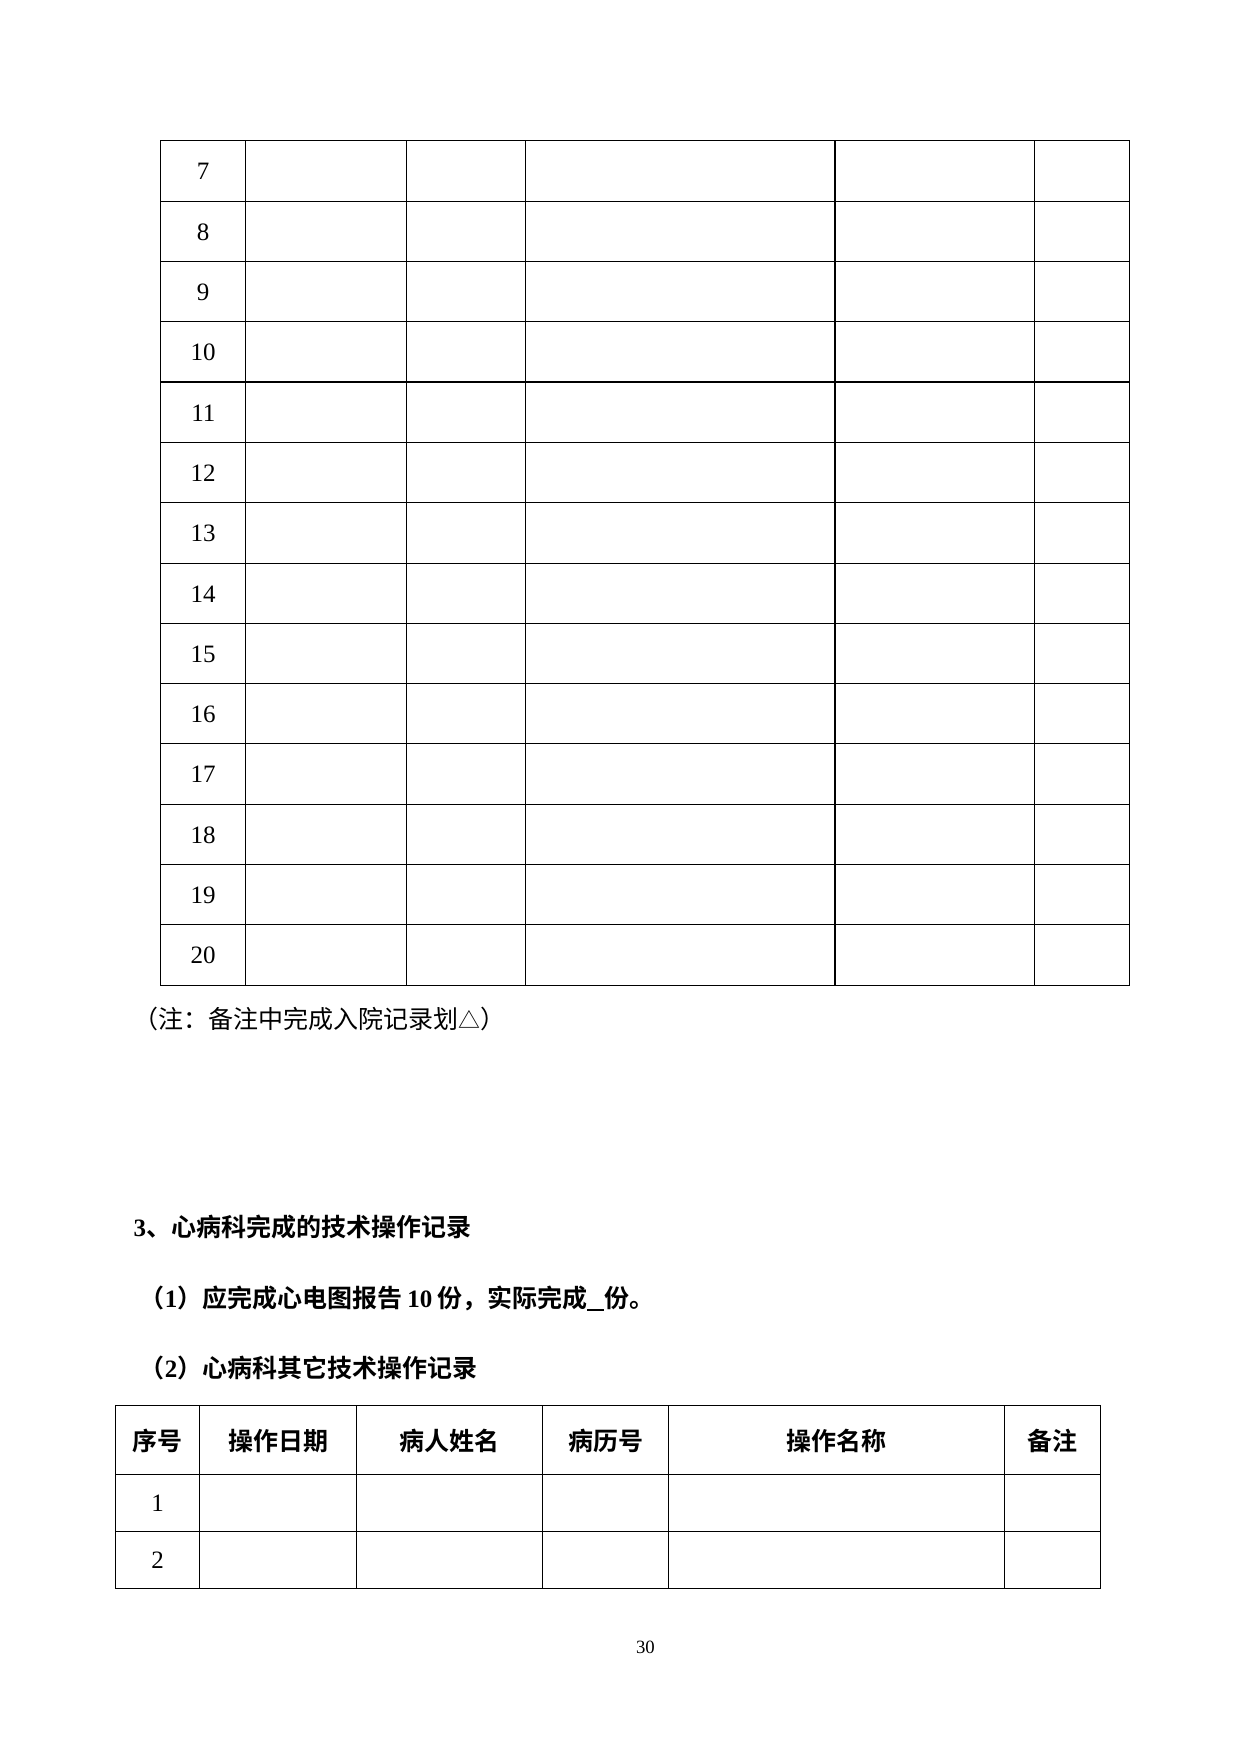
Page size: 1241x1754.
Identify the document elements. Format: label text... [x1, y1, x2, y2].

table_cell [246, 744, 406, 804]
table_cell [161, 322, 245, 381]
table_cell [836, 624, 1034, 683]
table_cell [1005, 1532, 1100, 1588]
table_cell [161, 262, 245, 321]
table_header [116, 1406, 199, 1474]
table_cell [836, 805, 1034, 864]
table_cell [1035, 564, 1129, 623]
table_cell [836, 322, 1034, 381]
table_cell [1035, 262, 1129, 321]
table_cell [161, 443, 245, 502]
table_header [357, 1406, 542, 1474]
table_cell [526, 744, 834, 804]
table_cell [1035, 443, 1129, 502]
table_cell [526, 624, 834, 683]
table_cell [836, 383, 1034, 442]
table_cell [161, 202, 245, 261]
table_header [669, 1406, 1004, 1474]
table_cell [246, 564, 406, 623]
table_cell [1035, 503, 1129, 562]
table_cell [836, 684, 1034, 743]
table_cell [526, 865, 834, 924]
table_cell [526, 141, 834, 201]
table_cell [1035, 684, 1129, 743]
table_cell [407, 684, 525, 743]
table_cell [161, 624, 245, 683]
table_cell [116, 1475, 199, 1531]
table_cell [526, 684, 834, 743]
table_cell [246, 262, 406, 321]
text 3、心病科完成的技术操作记录 [133, 1193, 1157, 1258]
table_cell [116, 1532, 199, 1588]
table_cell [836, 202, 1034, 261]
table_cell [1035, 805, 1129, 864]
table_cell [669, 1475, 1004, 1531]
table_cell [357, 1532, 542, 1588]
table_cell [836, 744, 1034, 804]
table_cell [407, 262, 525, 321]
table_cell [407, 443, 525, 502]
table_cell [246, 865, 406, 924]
text （1）应完成心电图报告10份，实际完成 份。 [133, 1264, 1157, 1329]
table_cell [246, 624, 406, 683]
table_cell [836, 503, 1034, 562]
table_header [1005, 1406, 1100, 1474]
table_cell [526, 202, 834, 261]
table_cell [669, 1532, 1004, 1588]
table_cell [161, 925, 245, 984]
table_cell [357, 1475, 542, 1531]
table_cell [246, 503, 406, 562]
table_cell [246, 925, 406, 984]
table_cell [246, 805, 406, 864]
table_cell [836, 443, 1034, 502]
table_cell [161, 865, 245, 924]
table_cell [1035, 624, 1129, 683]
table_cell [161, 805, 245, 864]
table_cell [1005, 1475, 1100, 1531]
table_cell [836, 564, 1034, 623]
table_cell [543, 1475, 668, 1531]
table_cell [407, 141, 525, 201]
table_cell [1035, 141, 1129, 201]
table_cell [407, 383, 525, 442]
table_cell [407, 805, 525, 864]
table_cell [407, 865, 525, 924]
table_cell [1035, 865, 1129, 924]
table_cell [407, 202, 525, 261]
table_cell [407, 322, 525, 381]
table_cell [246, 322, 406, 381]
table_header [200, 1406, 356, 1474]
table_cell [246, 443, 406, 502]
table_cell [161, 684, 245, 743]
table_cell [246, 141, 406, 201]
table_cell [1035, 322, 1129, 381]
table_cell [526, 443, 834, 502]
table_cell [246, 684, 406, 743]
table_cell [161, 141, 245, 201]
text （注：备注中完成入院记录划△） [133, 986, 1157, 1051]
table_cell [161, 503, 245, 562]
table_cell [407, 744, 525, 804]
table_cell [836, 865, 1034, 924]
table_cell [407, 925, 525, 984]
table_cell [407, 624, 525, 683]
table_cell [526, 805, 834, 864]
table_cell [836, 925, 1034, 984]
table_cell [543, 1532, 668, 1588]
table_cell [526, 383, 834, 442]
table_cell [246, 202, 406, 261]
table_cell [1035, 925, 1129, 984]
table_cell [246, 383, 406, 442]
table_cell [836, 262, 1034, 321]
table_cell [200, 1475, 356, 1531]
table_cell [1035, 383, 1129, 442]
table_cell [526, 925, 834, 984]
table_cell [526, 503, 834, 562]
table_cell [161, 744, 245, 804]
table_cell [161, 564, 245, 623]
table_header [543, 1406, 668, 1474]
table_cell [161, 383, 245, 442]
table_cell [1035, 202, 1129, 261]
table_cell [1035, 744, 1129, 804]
text （2）心病科其它技术操作记录 [133, 1334, 1157, 1399]
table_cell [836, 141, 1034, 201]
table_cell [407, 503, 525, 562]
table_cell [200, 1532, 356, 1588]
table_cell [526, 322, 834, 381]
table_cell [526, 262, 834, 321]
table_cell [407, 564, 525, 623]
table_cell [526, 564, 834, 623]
